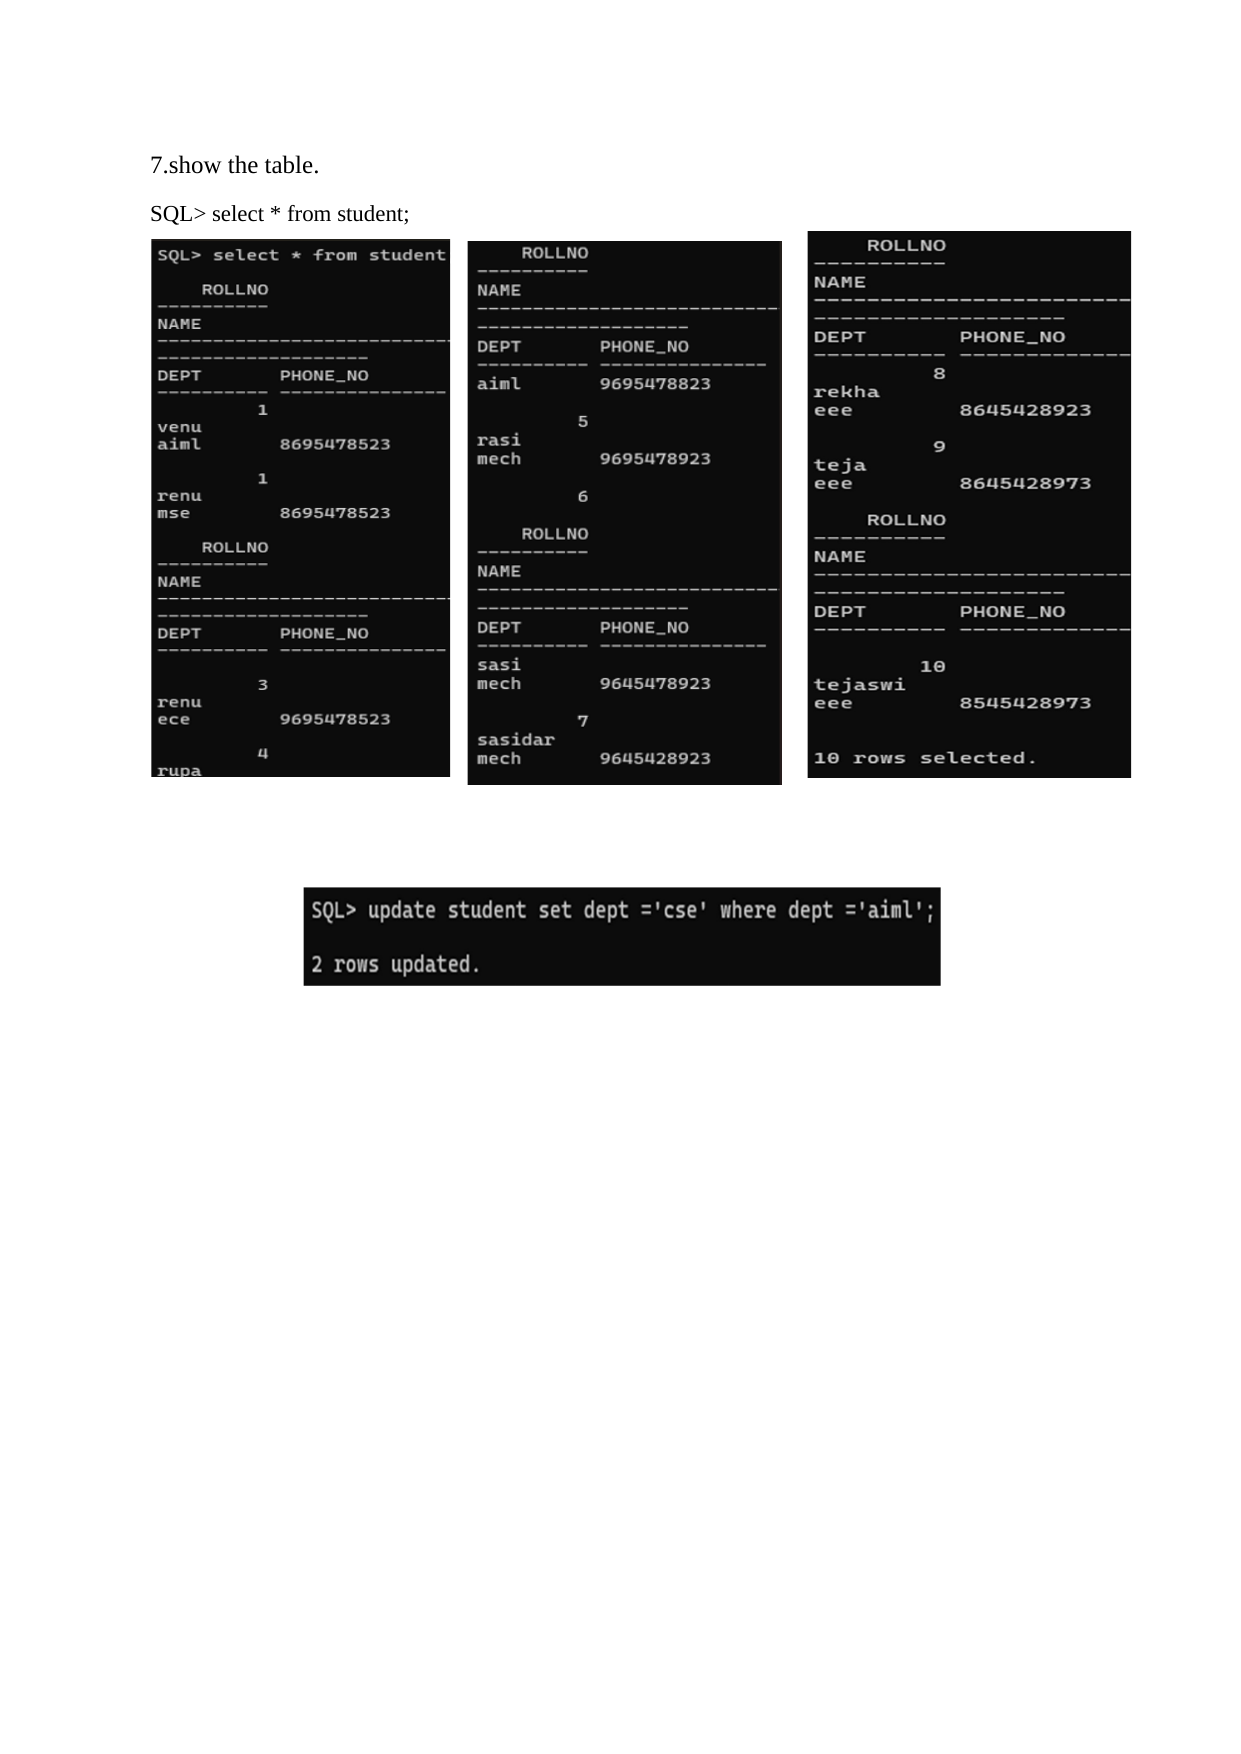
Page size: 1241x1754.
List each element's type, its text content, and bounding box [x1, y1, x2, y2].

text 7.show the table. [150, 150, 1090, 179]
picture [304, 888, 940, 986]
picture [806, 231, 1131, 775]
text SQL> select * from student; [150, 200, 1090, 226]
picture [466, 241, 782, 782]
picture [150, 239, 449, 775]
